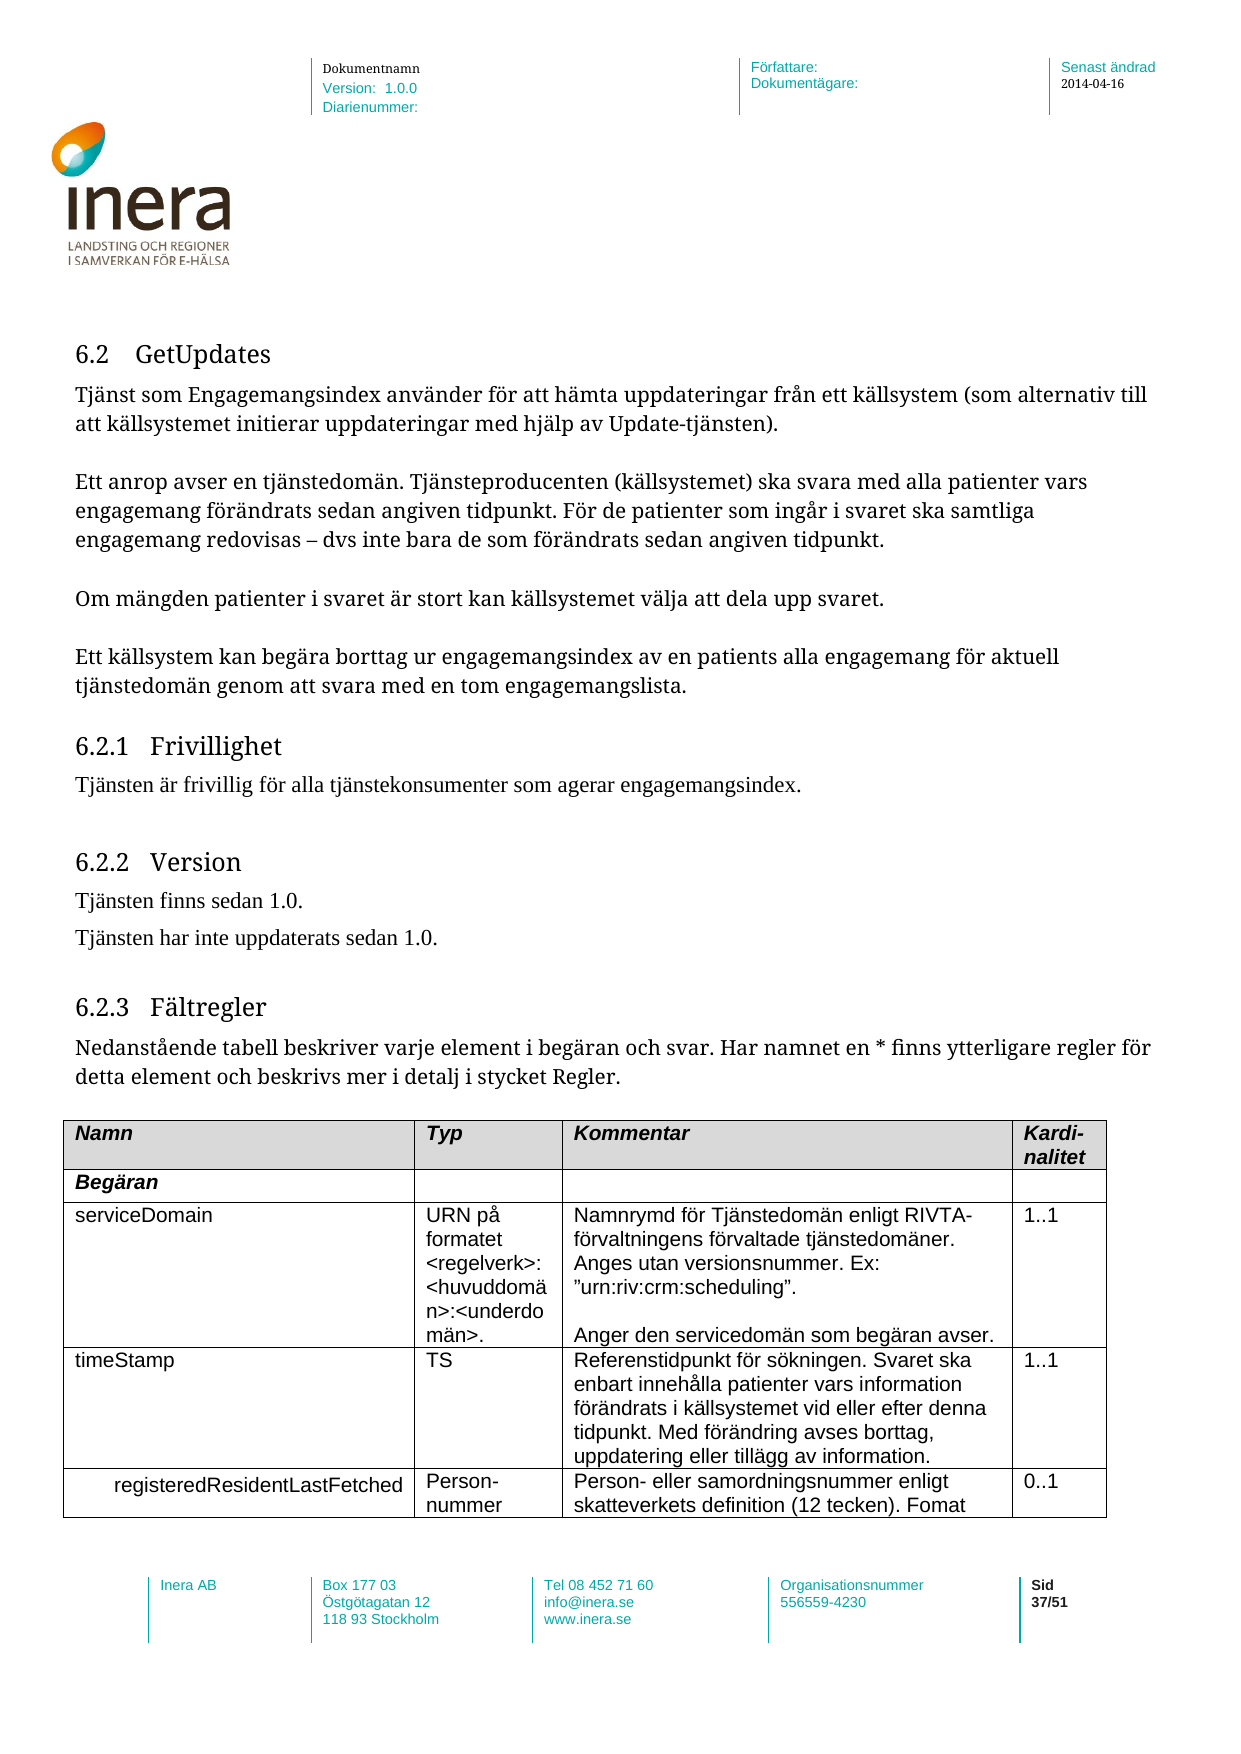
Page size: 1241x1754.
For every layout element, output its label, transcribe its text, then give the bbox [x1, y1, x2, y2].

table_header Kommentar [563, 1121, 1012, 1169]
table_cell Namnrymd för Tjänstedomän enligt RIVTA-förvaltningens förvaltade tjänstedomäner. Anges utan versionsnummer. Ex: ”urn:riv:crm:scheduling”. Anger den servicedomän som begäran avser. [563, 1203, 1012, 1347]
table_cell timeStamp [64, 1348, 414, 1468]
table_cell Person-nummer [415, 1469, 562, 1517]
table_cell serviceDomain [64, 1203, 414, 1347]
table_cell [563, 1170, 1012, 1202]
table_cell 0..1 [1013, 1469, 1106, 1517]
text Tjänsten finns sedan 1.0. [75, 887, 1165, 914]
table_header Kardi-nalitet [1013, 1121, 1106, 1169]
text Tjänsten är frivillig för alla tjänstekonsumenter som agerar engagemangsindex. [75, 771, 1165, 798]
table_cell registeredResidentLastFetched [64, 1469, 414, 1517]
table_header Typ [415, 1121, 562, 1169]
table_cell TS [415, 1348, 562, 1468]
table_header Namn [64, 1121, 414, 1169]
table_cell 1..1 [1013, 1203, 1106, 1347]
text Ett källsystem kan begära borttag ur engagemangsindex av en patients alla engagemang för aktuell tjänstedomän genom att svara med en tom engagemangslista. [75, 642, 1165, 700]
table_cell URN på formatet <regelverk>:<huvuddomän>:<underdomän>. [415, 1203, 562, 1347]
subtitle Frivillighet [75, 729, 1165, 763]
subtitle Fältregler [75, 990, 1165, 1024]
table_cell [415, 1170, 562, 1202]
table_cell 1..1 [1013, 1348, 1106, 1468]
text Ett anrop avser en tjänstedomän. Tjänsteproducenten (källsystemet) ska svara med alla patienter vars engagemang förändrats sedan angiven tidpunkt. För de patienter som ingår i svaret ska samtliga engagemang redovisas – dvs inte bara de som förändrats sedan angiven tidpunkt. [75, 467, 1165, 554]
text Tjänst som Engagemangsindex använder för att hämta uppdateringar från ett källsystem (som alternativ till att källsystemet initierar uppdateringar med hjälp av Update-tjänsten). [75, 379, 1165, 437]
subtitle GetUpdates [75, 337, 1165, 371]
table_cell Begäran [64, 1170, 414, 1202]
text Tjänsten har inte uppdaterats sedan 1.0. [75, 924, 1165, 951]
text Om mängden patienter i svaret är stort kan källsystemet välja att dela upp svaret. [75, 583, 1165, 612]
text Nedanstående tabell beskriver varje element i begäran och svar. Har namnet en * finns ytterligare regler för detta element och beskrivs mer i detalj i stycket Regler. [75, 1032, 1165, 1091]
subtitle Version [75, 845, 1165, 879]
table_cell Referenstidpunkt för sökningen. Svaret ska enbart innehålla patienter vars information förändrats i källsystemet vid eller efter denna tidpunkt. Med förändring avses borttag, uppdatering eller tillägg av information. [563, 1348, 1012, 1468]
table_cell [1013, 1170, 1106, 1202]
picture [51, 122, 230, 265]
